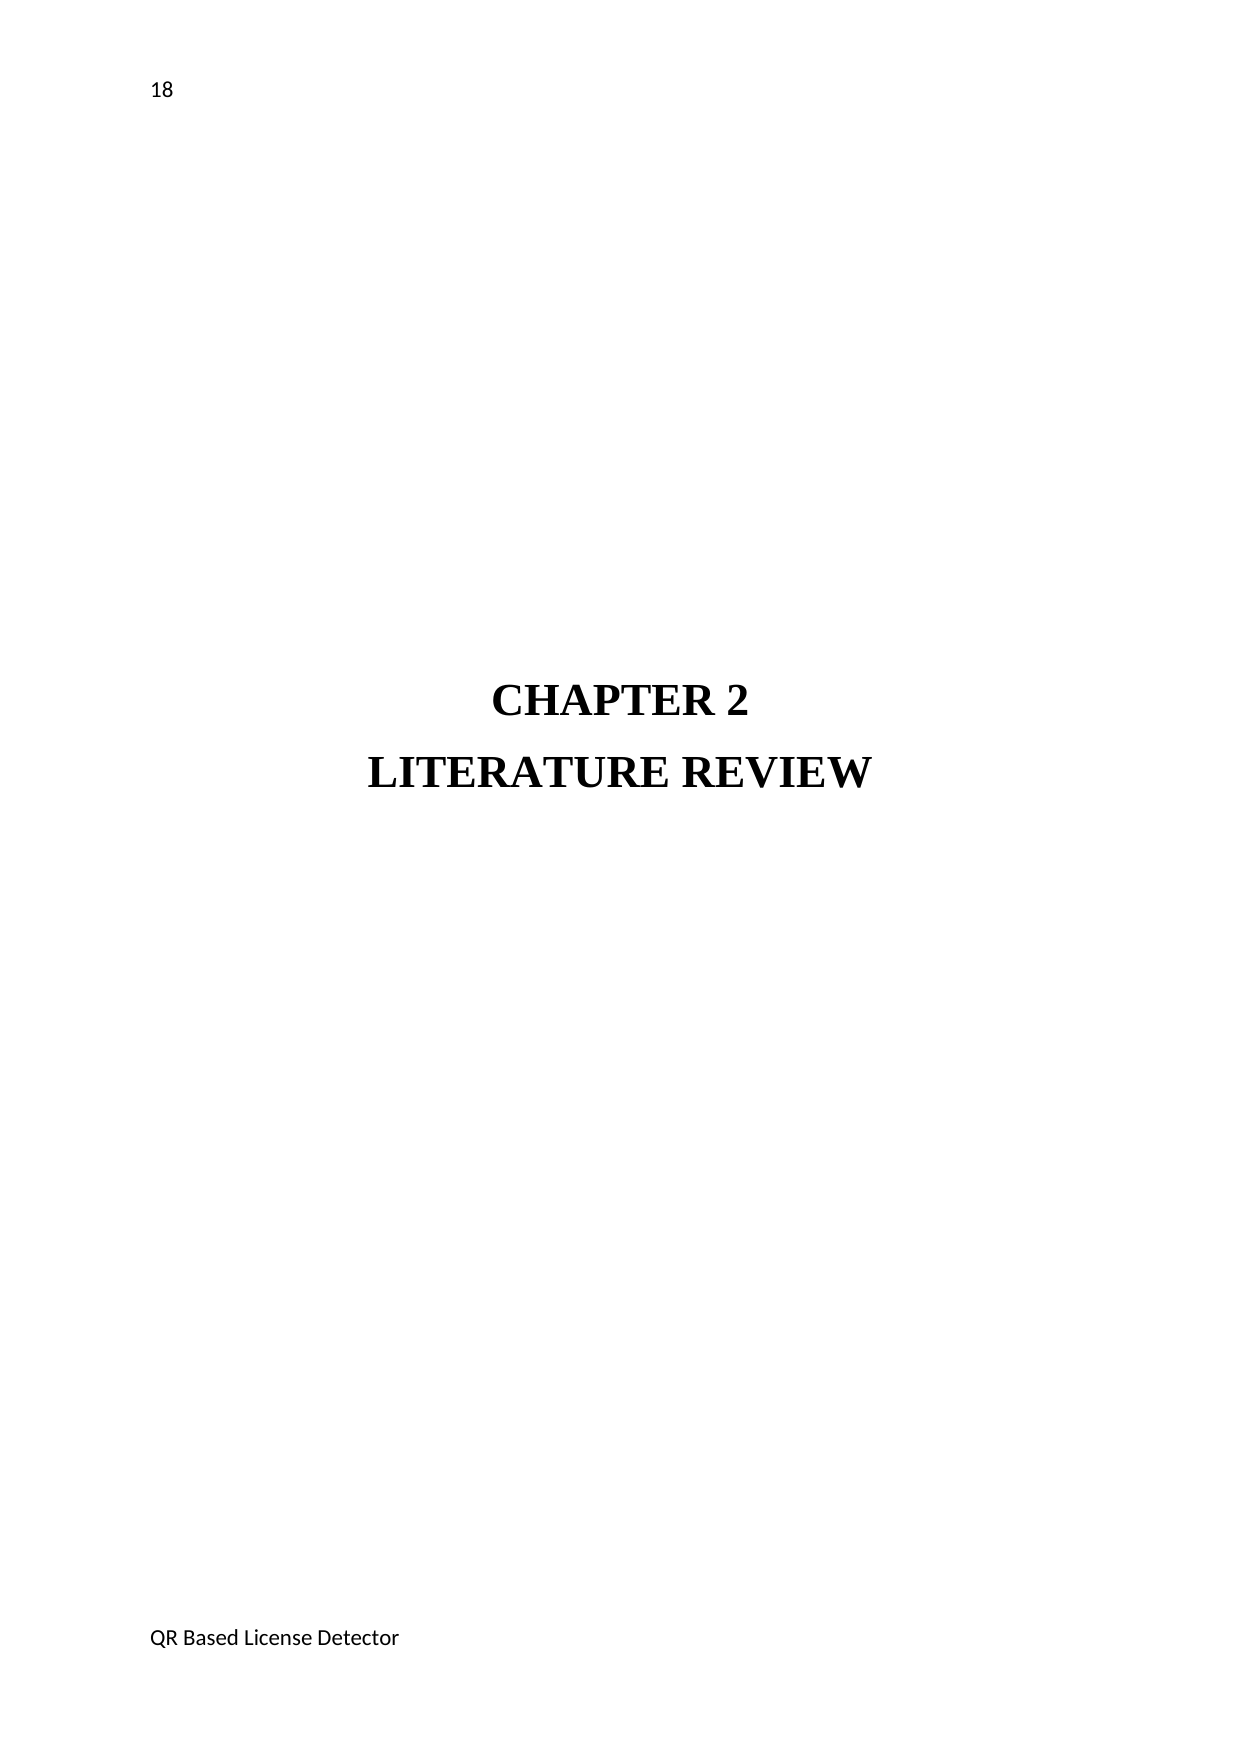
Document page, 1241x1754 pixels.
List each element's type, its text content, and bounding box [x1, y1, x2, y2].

text LITERATURE REVIEW [150, 744, 1090, 797]
text CHAPTER 2 [150, 672, 1090, 725]
